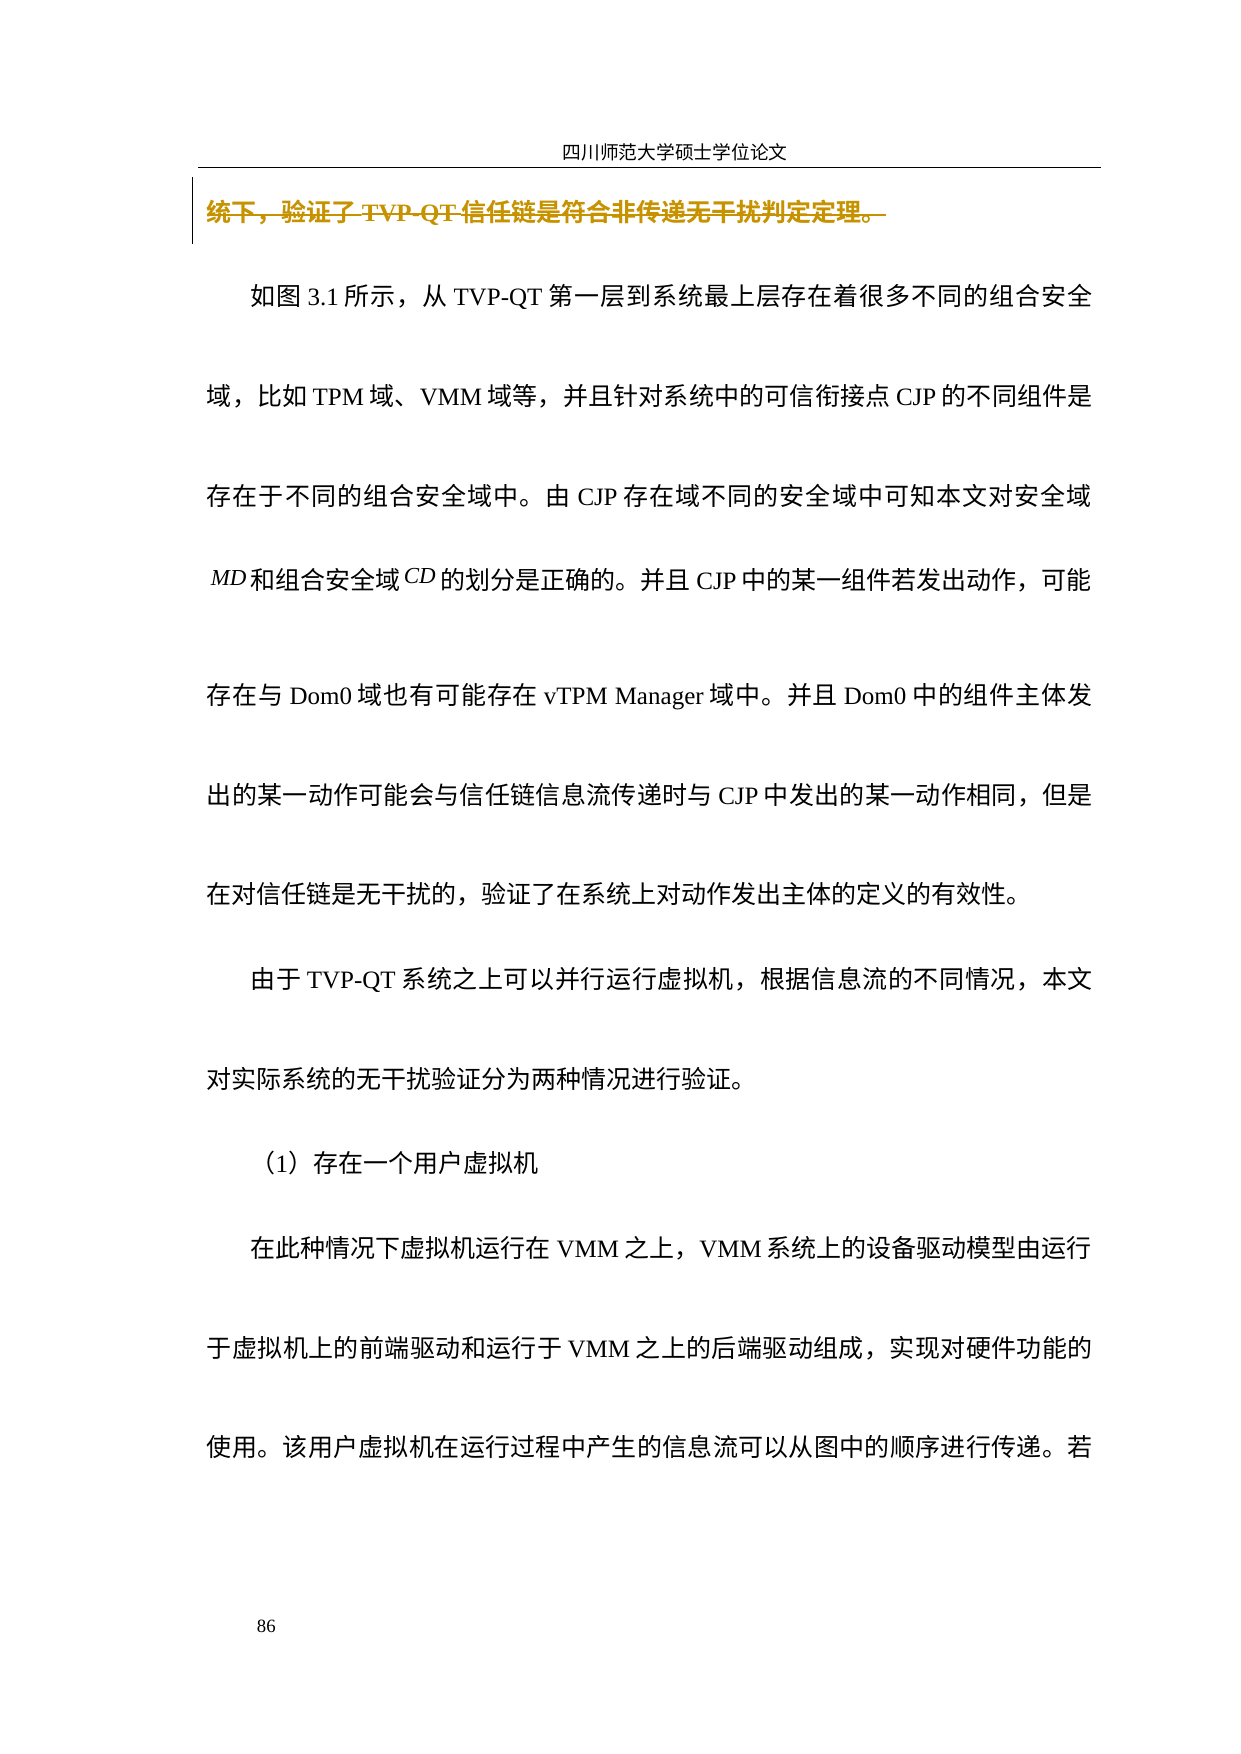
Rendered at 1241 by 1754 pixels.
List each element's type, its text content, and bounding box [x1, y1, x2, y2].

text 由于TVP-QT系统之上可以并行运行虚拟机，根据信息流的不同情况，本文对实际系统的无干扰验证分为两种情况进行验证。 [207, 944, 1093, 1111]
text （1）存在一个用户虚拟机 [207, 1129, 1093, 1195]
text 本文基于开源的系统Xen，结合本文第3章介绍的TVP-QT架构，利用虚拟隔离实现了一个满足非传递无干扰的系统。它将应用完全隔离，各应用之间不能直接共享信息，所有隔离域之间的信息交换均通过虚拟机监视器进行。并在此系统下，验证了TVP-QT信任链是符合非传递无干扰判定定理。 [207, 177, 1093, 244]
text 在此种情况下虚拟机运行在VMM之上，VMM系统上的设备驱动模型由运行于虚拟机上的前端驱动和运行于VMM之上的后端驱动组成，实现对硬件功能的使用。该用户虚拟机在运行过程中产生的信息流可以从图中的顺序进行传递。若使该虚拟机信任链有效，必须确保系统中存在非预期的干扰。 [207, 1213, 1093, 1479]
text 如图3.1所示，从TVP-QT第一层到系统最上层存在着很多不同的组合安全域，比如TPM域、VMM域等，并且针对系统中的可信衔接点CJP的不同组件是存在于不同的组合安全域中。由CJP存在域不同的安全域中可知本文对安全域和组合安全域的划分是正确的。并且CJP中的某一组件若发出动作，可能存在与Dom0域也有可能存在vTPM Manager域中。并且Dom0中的组件主体发出的某一动作可能会与信任链信息流传递时与CJP中发出的某一动作相同，但是在对信任链是无干扰的，验证了在系统上对动作发出主体的定义的有效性。 [207, 262, 1093, 926]
